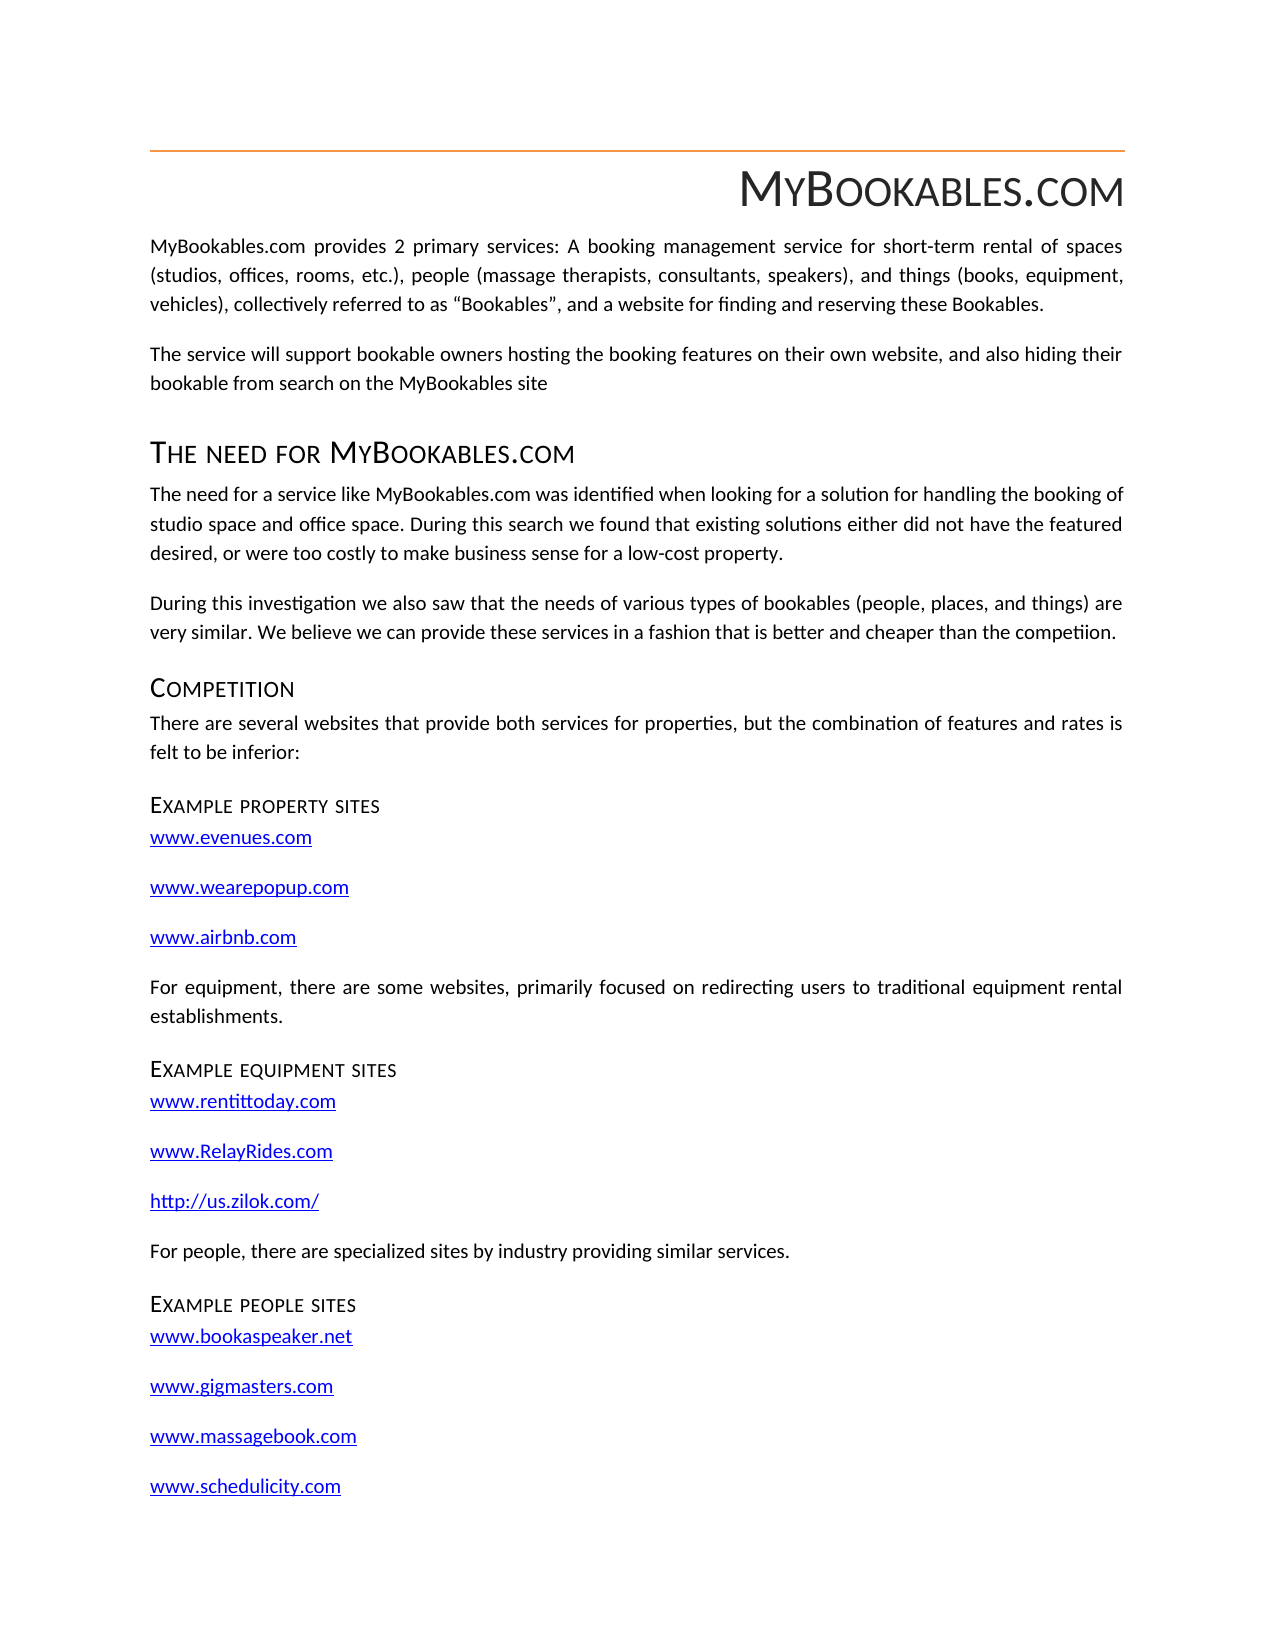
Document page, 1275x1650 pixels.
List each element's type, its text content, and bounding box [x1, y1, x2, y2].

subtitle Competition [150, 669, 1125, 705]
text For people, there are specialized sites by industry providing similar services. [150, 1238, 1125, 1264]
text www.schedulicity.com [150, 1473, 1125, 1499]
text MyBookables.com provides 2 primary services: A booking management service for short-term rental of spaces (studios, offices, rooms, etc.), people (massage therapists, consultants, speakers), and things (books, equipment, vehicles), collectively referred to as “Bookables”, and a website for finding and reserving these Bookables. [150, 233, 1125, 317]
text http://us.zilok.com/ [150, 1188, 1125, 1214]
subtitle Example property sites [150, 789, 1125, 820]
text www.wearepopup.com [150, 874, 1125, 900]
title MyBookables.com [150, 152, 1125, 220]
text www.gigmasters.com [150, 1373, 1125, 1399]
text There are several websites that provide both services for properties, but the combination of features and rates is felt to be inferior: [150, 710, 1125, 765]
text For equipment, there are some websites, primarily focused on redirecting users to traditional equipment rental establishments. [150, 974, 1125, 1029]
text www.RelayRides.com [150, 1138, 1125, 1164]
subtitle Example equipment sites [150, 1053, 1125, 1084]
text The need for a service like MyBookables.com was identified when looking for a solution for handling the booking of studio space and office space. During this search we found that existing solutions either did not have the featured desired, or were too costly to make business sense for a low-cost property. [150, 482, 1125, 565]
text The service will support bookable owners hosting the booking features on their own website, and also hiding their bookable from search on the MyBookables site [150, 341, 1125, 396]
text www.evenues.com [150, 824, 1125, 850]
text www.airbnb.com [150, 924, 1125, 950]
text www.massagebook.com [150, 1423, 1125, 1449]
text www.rentittoday.com [150, 1088, 1125, 1114]
text www.bookaspeaker.net [150, 1323, 1125, 1349]
subtitle The need for MyBookables.com [150, 431, 1125, 471]
text During this investigation we also saw that the needs of various types of bookables (people, places, and things) are very similar. We believe we can provide these services in a fashion that is better and cheaper than the competiion. [150, 590, 1125, 644]
subtitle Example people sites [150, 1288, 1125, 1319]
